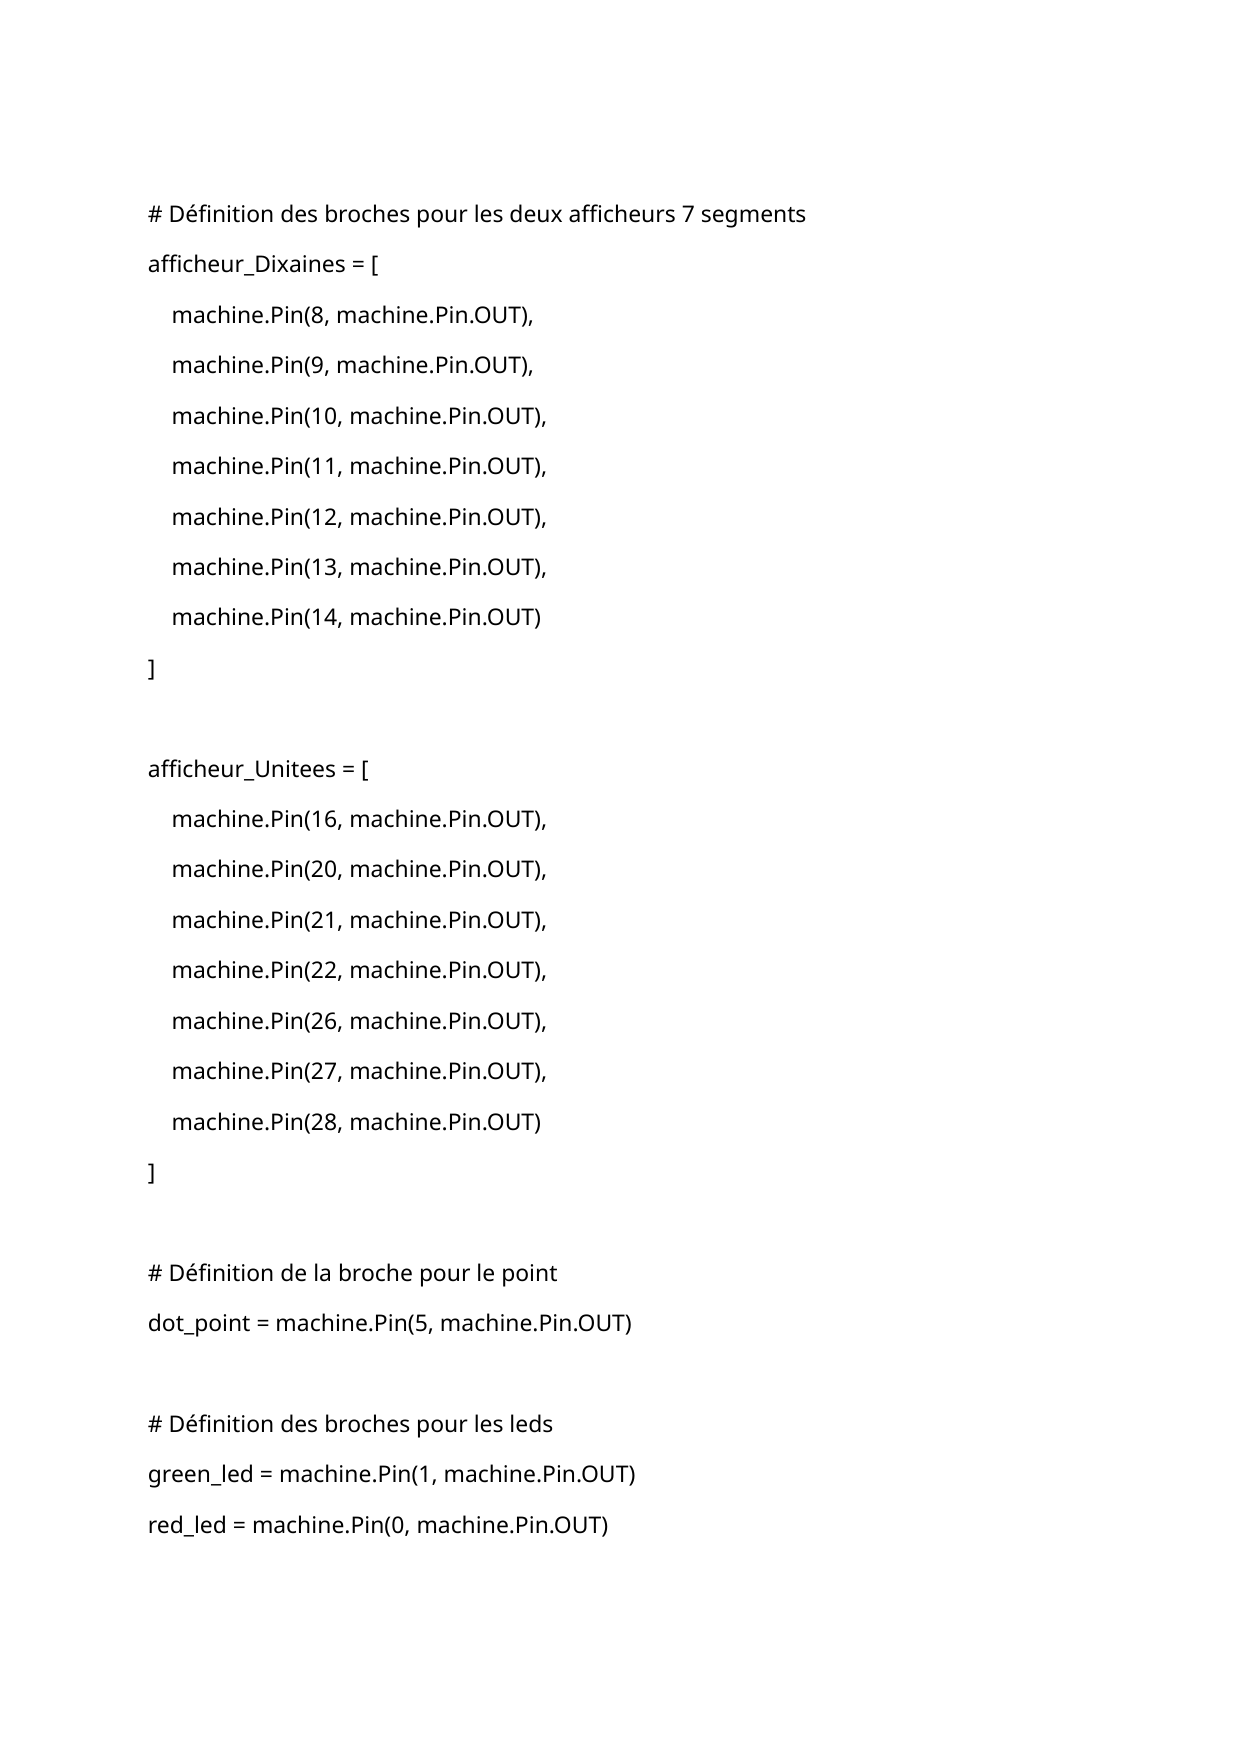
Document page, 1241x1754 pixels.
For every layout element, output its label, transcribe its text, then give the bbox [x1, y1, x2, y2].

text machine.Pin(21, machine.Pin.OUT), [148, 904, 1093, 935]
text machine.Pin(12, machine.Pin.OUT), [148, 501, 1093, 532]
text machine.Pin(27, machine.Pin.OUT), [148, 1055, 1093, 1086]
text green_led = machine.Pin(1, machine.Pin.OUT) [148, 1458, 1093, 1490]
text red_led = machine.Pin(0, machine.Pin.OUT) [148, 1509, 1093, 1540]
text afficheur_Dixaines = [ [148, 248, 1093, 280]
text machine.Pin(22, machine.Pin.OUT), [148, 954, 1093, 986]
text machine.Pin(20, machine.Pin.OUT), [148, 853, 1093, 885]
text machine.Pin(8, machine.Pin.OUT), [148, 299, 1093, 330]
text afficheur_Unitees = [ [148, 753, 1093, 784]
text machine.Pin(14, machine.Pin.OUT) [148, 601, 1093, 633]
text machine.Pin(28, machine.Pin.OUT) [148, 1106, 1093, 1137]
text machine.Pin(10, machine.Pin.OUT), [148, 400, 1093, 431]
text # Définition de la broche pour le point [148, 1257, 1093, 1288]
text ] [148, 1156, 1093, 1187]
text machine.Pin(9, machine.Pin.OUT), [148, 349, 1093, 381]
text machine.Pin(16, machine.Pin.OUT), [148, 803, 1093, 834]
text machine.Pin(11, machine.Pin.OUT), [148, 450, 1093, 481]
text # Définition des broches pour les deux afficheurs 7 segments [148, 198, 1093, 229]
text dot_point = machine.Pin(5, machine.Pin.OUT) [148, 1307, 1093, 1338]
text machine.Pin(26, machine.Pin.OUT), [148, 1005, 1093, 1036]
text # Définition des broches pour les leds [148, 1408, 1093, 1439]
text machine.Pin(13, machine.Pin.OUT), [148, 551, 1093, 582]
text ] [148, 652, 1093, 683]
